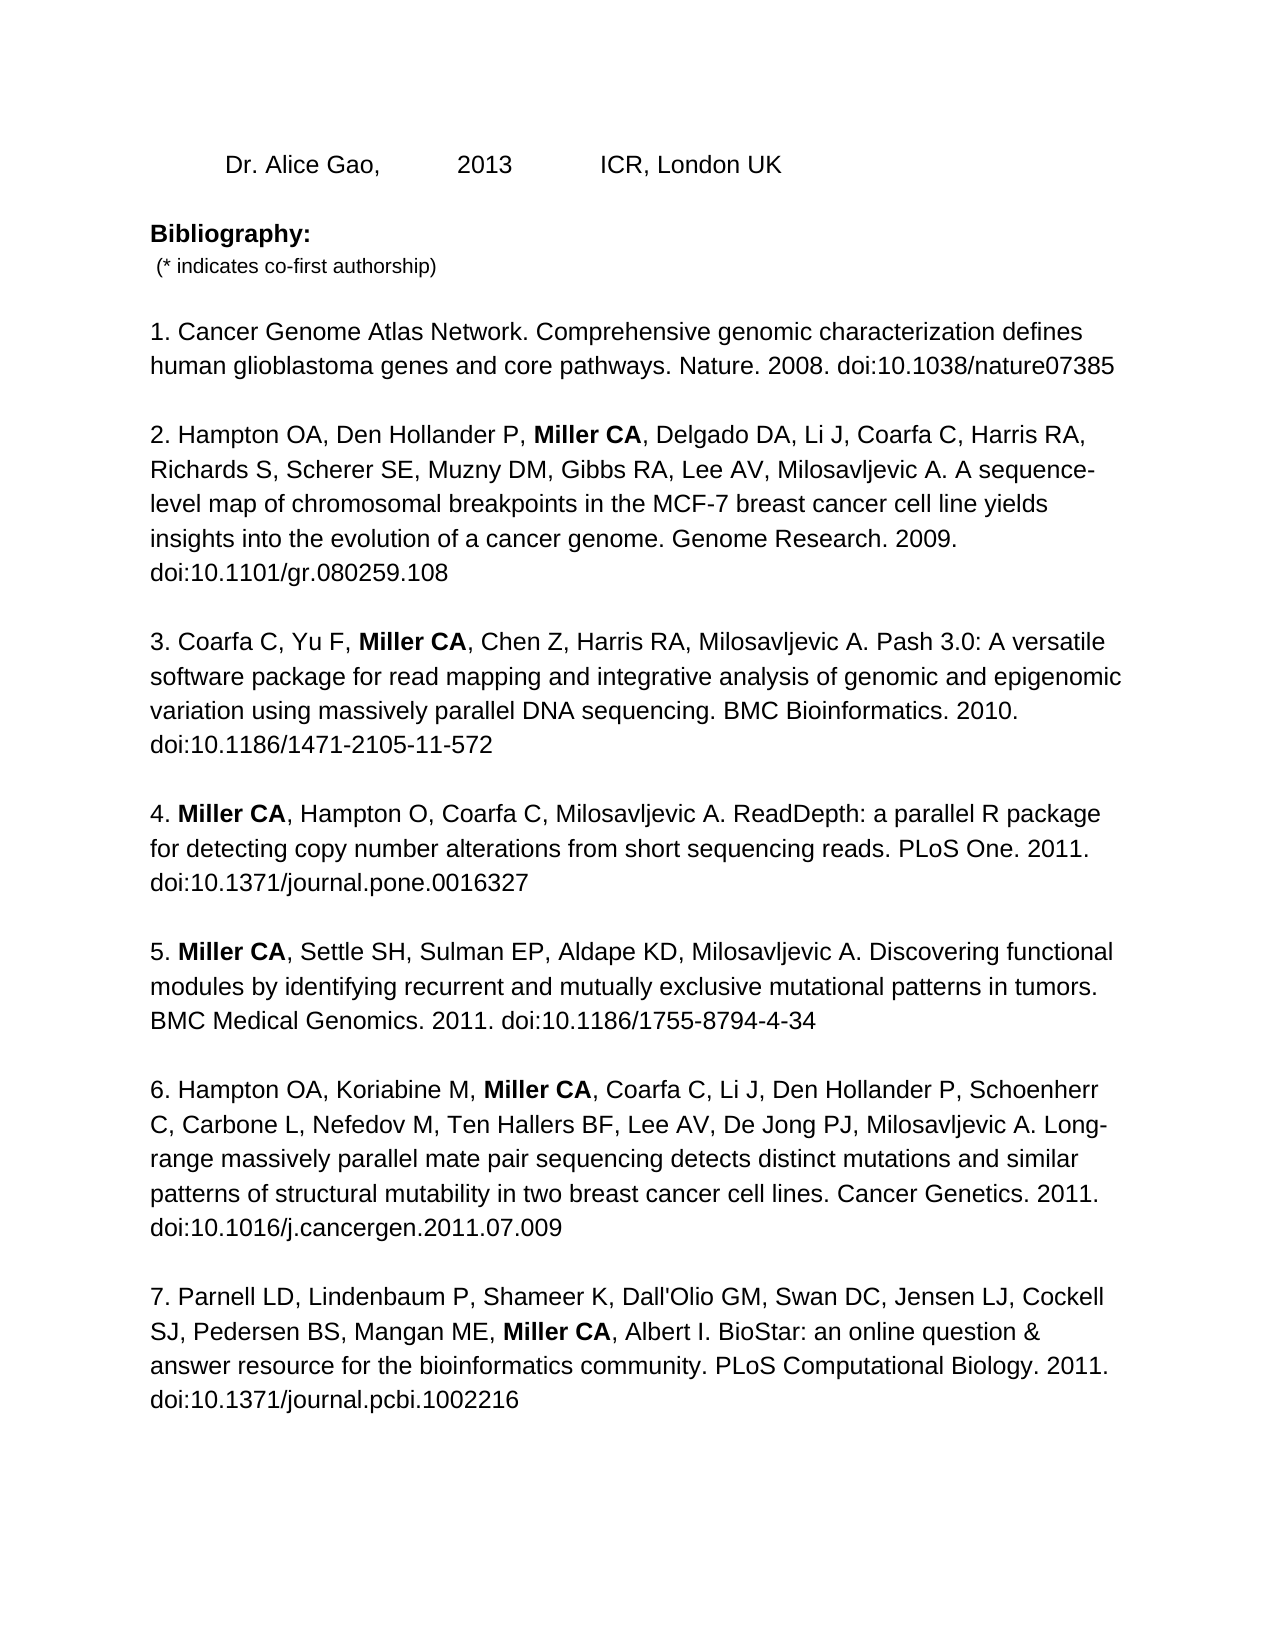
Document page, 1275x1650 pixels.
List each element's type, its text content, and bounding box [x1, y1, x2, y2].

text 5. Miller CA, Settle SH, Sulman EP, Aldape KD, Milosavljevic A. Discovering functional modules by identifying recurrent and mutually exclusive mutational patterns in tumors. BMC Medical Genomics. 2011. doi:10.1186/1755-8794-4-34 [150, 937, 1125, 1035]
text 7. Parnell LD, Lindenbaum P, Shameer K, Dall'Olio GM, Swan DC, Jensen LJ, Cockell SJ, Pedersen BS, Mangan ME, Miller CA, Albert I. BioStar: an online question & answer resource for the bioinformatics community. PLoS Computational Biology. 2011. doi:10.1371/journal.pcbi.1002216 [150, 1282, 1125, 1414]
text 4. Miller CA, Hampton O, Coarfa C, Milosavljevic A. ReadDepth: a parallel R package for detecting copy number alterations from short sequencing reads. PLoS One. 2011. doi:10.1371/journal.pone.0016327 [150, 799, 1125, 897]
text 3. Coarfa C, Yu F, Miller CA, Chen Z, Harris RA, Milosavljevic A. Pash 3.0: A versatile software package for read mapping and integrative analysis of genomic and epigenomic variation using massively parallel DNA sequencing. BMC Bioinformatics. 2010. doi:10.1186/1471-2105-11-572 [150, 627, 1125, 759]
text Bibliography: [150, 219, 1125, 248]
text 6. Hampton OA, Koriabine M, Miller CA, Coarfa C, Li J, Den Hollander P, Schoenherr C, Carbone L, Nefedov M, Ten Hallers BF, Lee AV, De Jong PJ, Milosavljevic A. Long-range massively parallel mate pair sequencing detects distinct mutations and similar patterns of structural mutability in two breast cancer cell lines. Cancer Genetics. 2011. doi:10.1016/j.cancergen.2011.07.009 [150, 1075, 1125, 1242]
text (* indicates co-first authorship) [150, 253, 1125, 277]
text Dr. Alice Gao, 2013 ICR, London UK [150, 150, 1125, 213]
